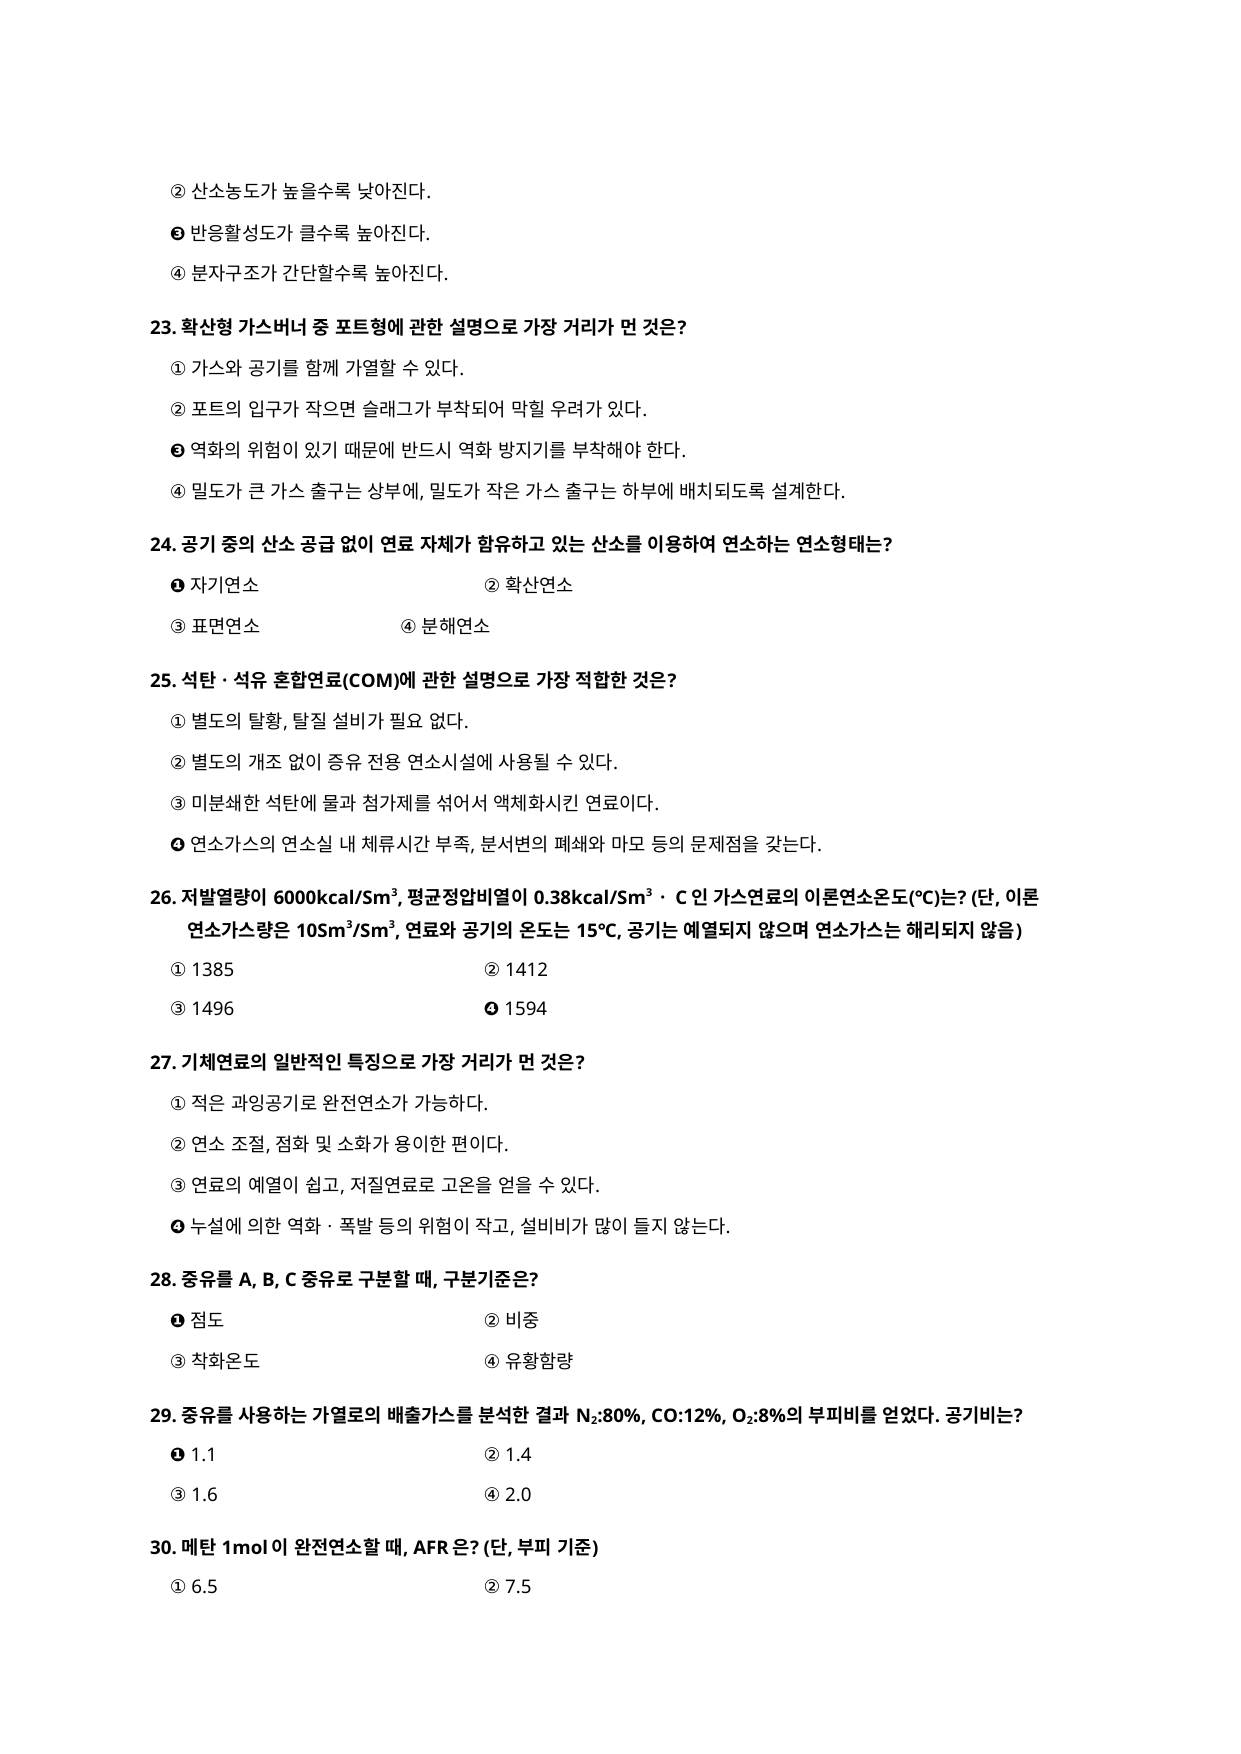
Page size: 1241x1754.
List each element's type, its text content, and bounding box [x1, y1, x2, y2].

text ② 포트의 입구가 작으면 슬래그가 부착되어 막힐 우려가 있다. [150, 394, 1090, 422]
text ② 별도의 개조 없이 증유 전용 연소시설에 사용될 수 있다. [150, 747, 1090, 774]
text ❸ 반응활성도가 클수록 높아진다. [150, 218, 1090, 245]
text ❶ 점도 ② 비중 [150, 1306, 1090, 1333]
text 29. 중유를 사용하는 가열로의 배출가스를 분석한 결과 N2:80%, CO:12%, O2:8%의 부피비를 얻었다. 공기비는? [150, 1401, 1090, 1428]
text 24. 공기 중의 산소 공급 없이 연료 자체가 함유하고 있는 산소를 이용하여 연소하는 연소형태는? [150, 530, 1090, 557]
text ① 별도의 탈황, 탈질 설비가 필요 없다. [150, 706, 1090, 733]
text ② 산소농도가 높을수록 낮아진다. [150, 177, 1090, 204]
text 23. 확산형 가스버너 중 포트형에 관한 설명으로 가장 거리가 먼 것은? [150, 312, 1090, 340]
text ❶ 자기연소 ② 확산연소 [150, 571, 1090, 598]
text ④ 밀도가 큰 가스 출구는 상부에, 밀도가 작은 가스 출구는 하부에 배치되도록 설계한다. [150, 476, 1090, 503]
text ① 가스와 공기를 함께 가열할 수 있다. [150, 353, 1090, 381]
text ❸ 역화의 위험이 있기 때문에 반드시 역화 방지기를 부착해야 한다. [150, 435, 1090, 462]
text ① 6.5 ② 7.5 [150, 1574, 1090, 1599]
text ④ 분자구조가 간단할수록 높아진다. [150, 259, 1090, 286]
text 26. 저발열량이 6000kcal/Sm3, 평균정압비열이 0.38kcal/Sm3ㆍC인 가스연료의 이론연소온도(℃)는? (단, 이론 연소가스량은 10Sm3/Sm3, 연료와 공기의 온도는 15℃, 공기는 예열되지 않으며 연소가스는 해리되지 않음) [150, 883, 1090, 942]
text ③ 표면연소 ④ 분해연소 [150, 612, 1090, 639]
text ③ 1.6 ④ 2.0 [150, 1481, 1090, 1506]
text ❶ 1.1 ② 1.4 [150, 1441, 1090, 1467]
text ③ 착화온도 ④ 유황함량 [150, 1347, 1090, 1374]
text ③ 미분쇄한 석탄에 물과 첨가제를 섞어서 액체화시킨 연료이다. [150, 788, 1090, 815]
text ❹ 누설에 의한 역화ㆍ폭발 등의 위험이 작고, 설비비가 많이 들지 않는다. [150, 1211, 1090, 1238]
text ❹ 연소가스의 연소실 내 체류시간 부족, 분서변의 폐쇄와 마모 등의 문제점을 갖는다. [150, 829, 1090, 856]
text 27. 기체연료의 일반적인 특징으로 가장 거리가 먼 것은? [150, 1048, 1090, 1075]
text ② 연소 조절, 점화 및 소화가 용이한 편이다. [150, 1129, 1090, 1157]
text 30. 메탄 1mol이 완전연소할 때, AFR은? (단, 부피 기준) [150, 1533, 1090, 1560]
text 25. 석탄ㆍ석유 혼합연료(COM)에 관한 설명으로 가장 적합한 것은? [150, 665, 1090, 693]
text 28. 중유를 A, B, C 중유로 구분할 때, 구분기준은? [150, 1265, 1090, 1292]
text ③ 1496 ❹ 1594 [150, 996, 1090, 1021]
text ① 적은 과잉공기로 완전연소가 가능하다. [150, 1088, 1090, 1116]
text ① 1385 ② 1412 [150, 956, 1090, 982]
text ③ 연료의 예열이 쉽고, 저질연료로 고온을 얻을 수 있다. [150, 1170, 1090, 1198]
